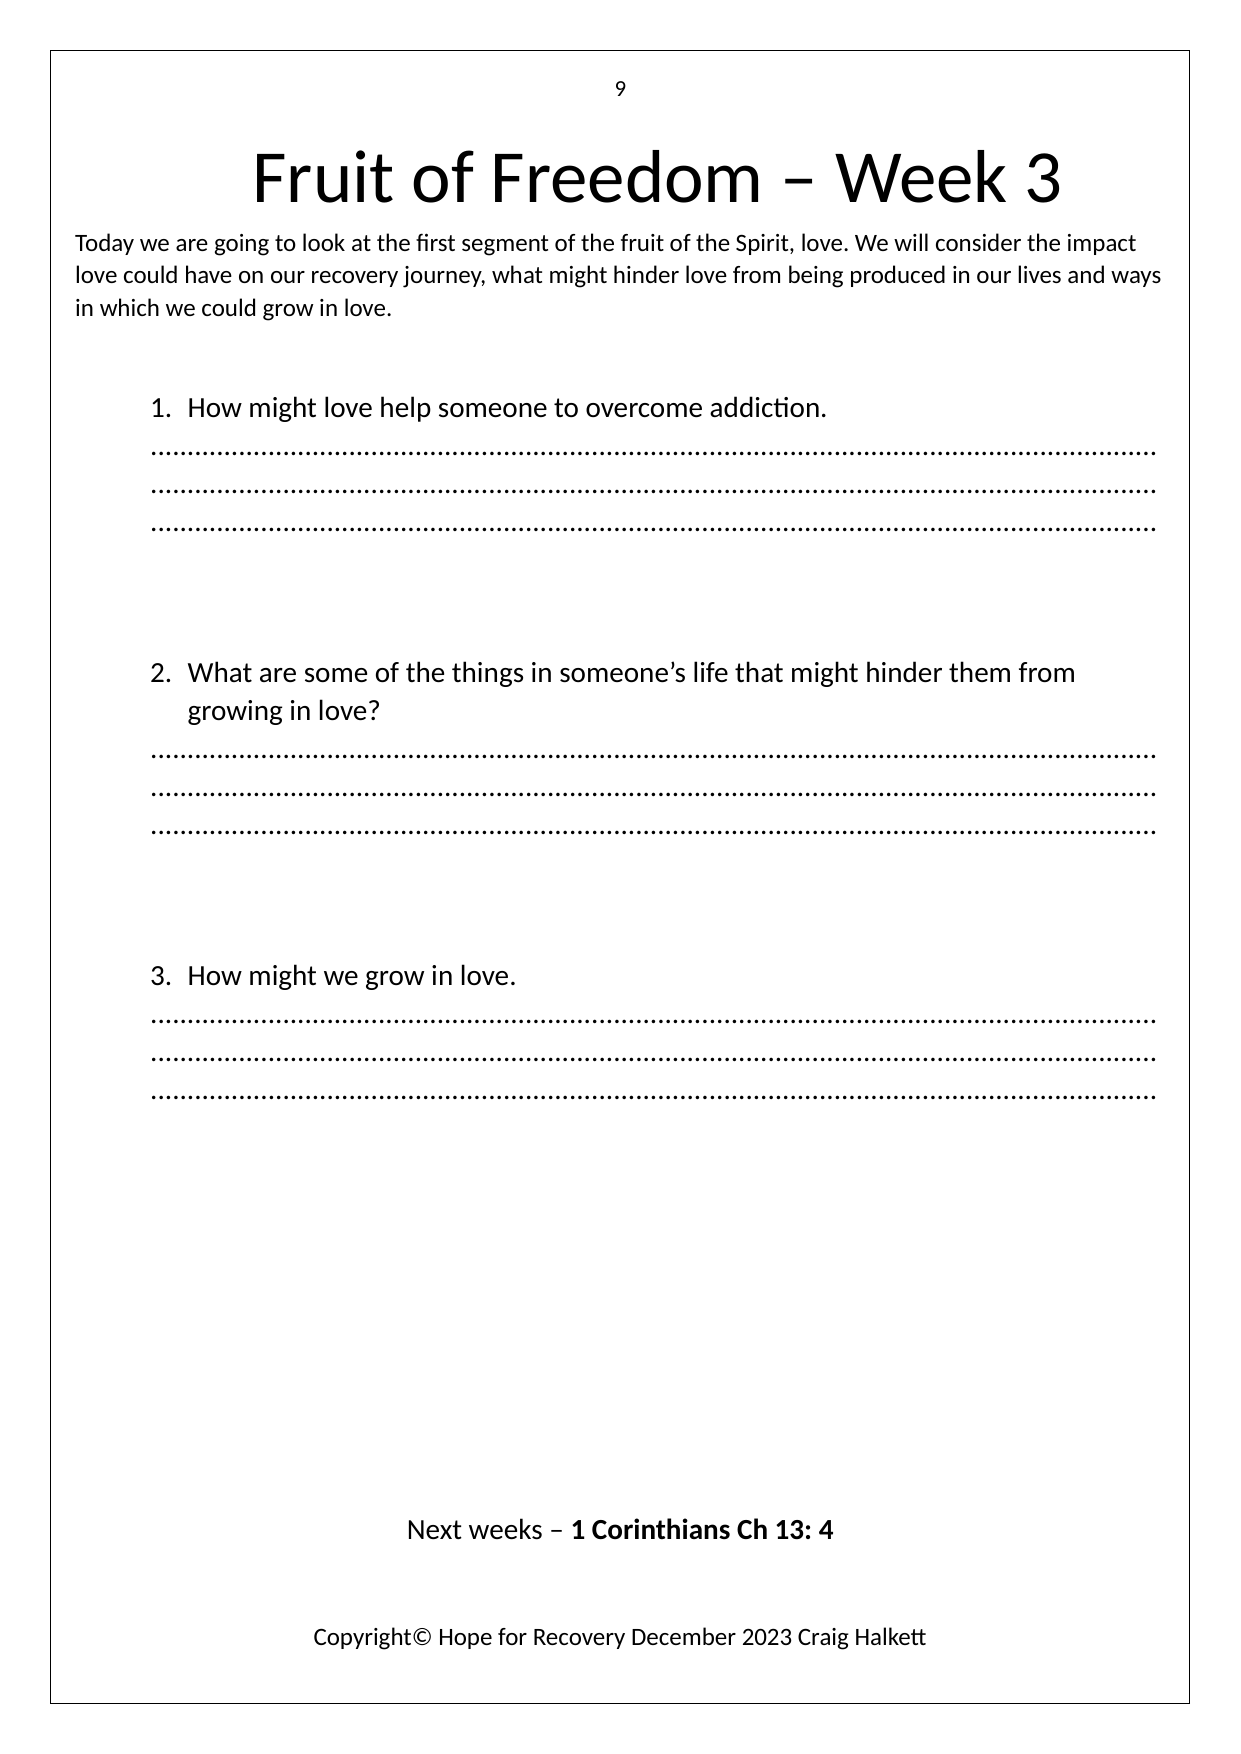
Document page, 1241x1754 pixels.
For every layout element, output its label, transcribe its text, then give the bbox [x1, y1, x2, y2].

list How might love help someone to overcome addiction. [150, 389, 1165, 425]
list How might we grow in love. [150, 957, 1165, 992]
list ........................................................................................................................................................................................................................................................................................................................................................................................................................... [150, 731, 1165, 842]
text Next weeks – 1 Corinthians Ch 13: 4 [75, 1511, 1165, 1546]
text Fruit of Freedom – Week 3 [150, 130, 1165, 221]
text Today we are going to look at the first segment of the fruit of the Spirit, love. We will consider the impact love could have on our recovery journey, what might hinder love from being produced in our lives and ways in which we could grow in love. [75, 227, 1165, 323]
list ........................................................................................................................................................................................................................................................................................................................................................................................................................... [150, 427, 1165, 538]
text Copyright© Hope for Recovery December 2023 Craig Halkett [75, 1621, 1165, 1652]
list What are some of the things in someone’s life that might hinder them from growing in love? [150, 654, 1165, 728]
list ........................................................................................................................................................................................................................................................................................................................................................................................................................... [150, 995, 1165, 1106]
